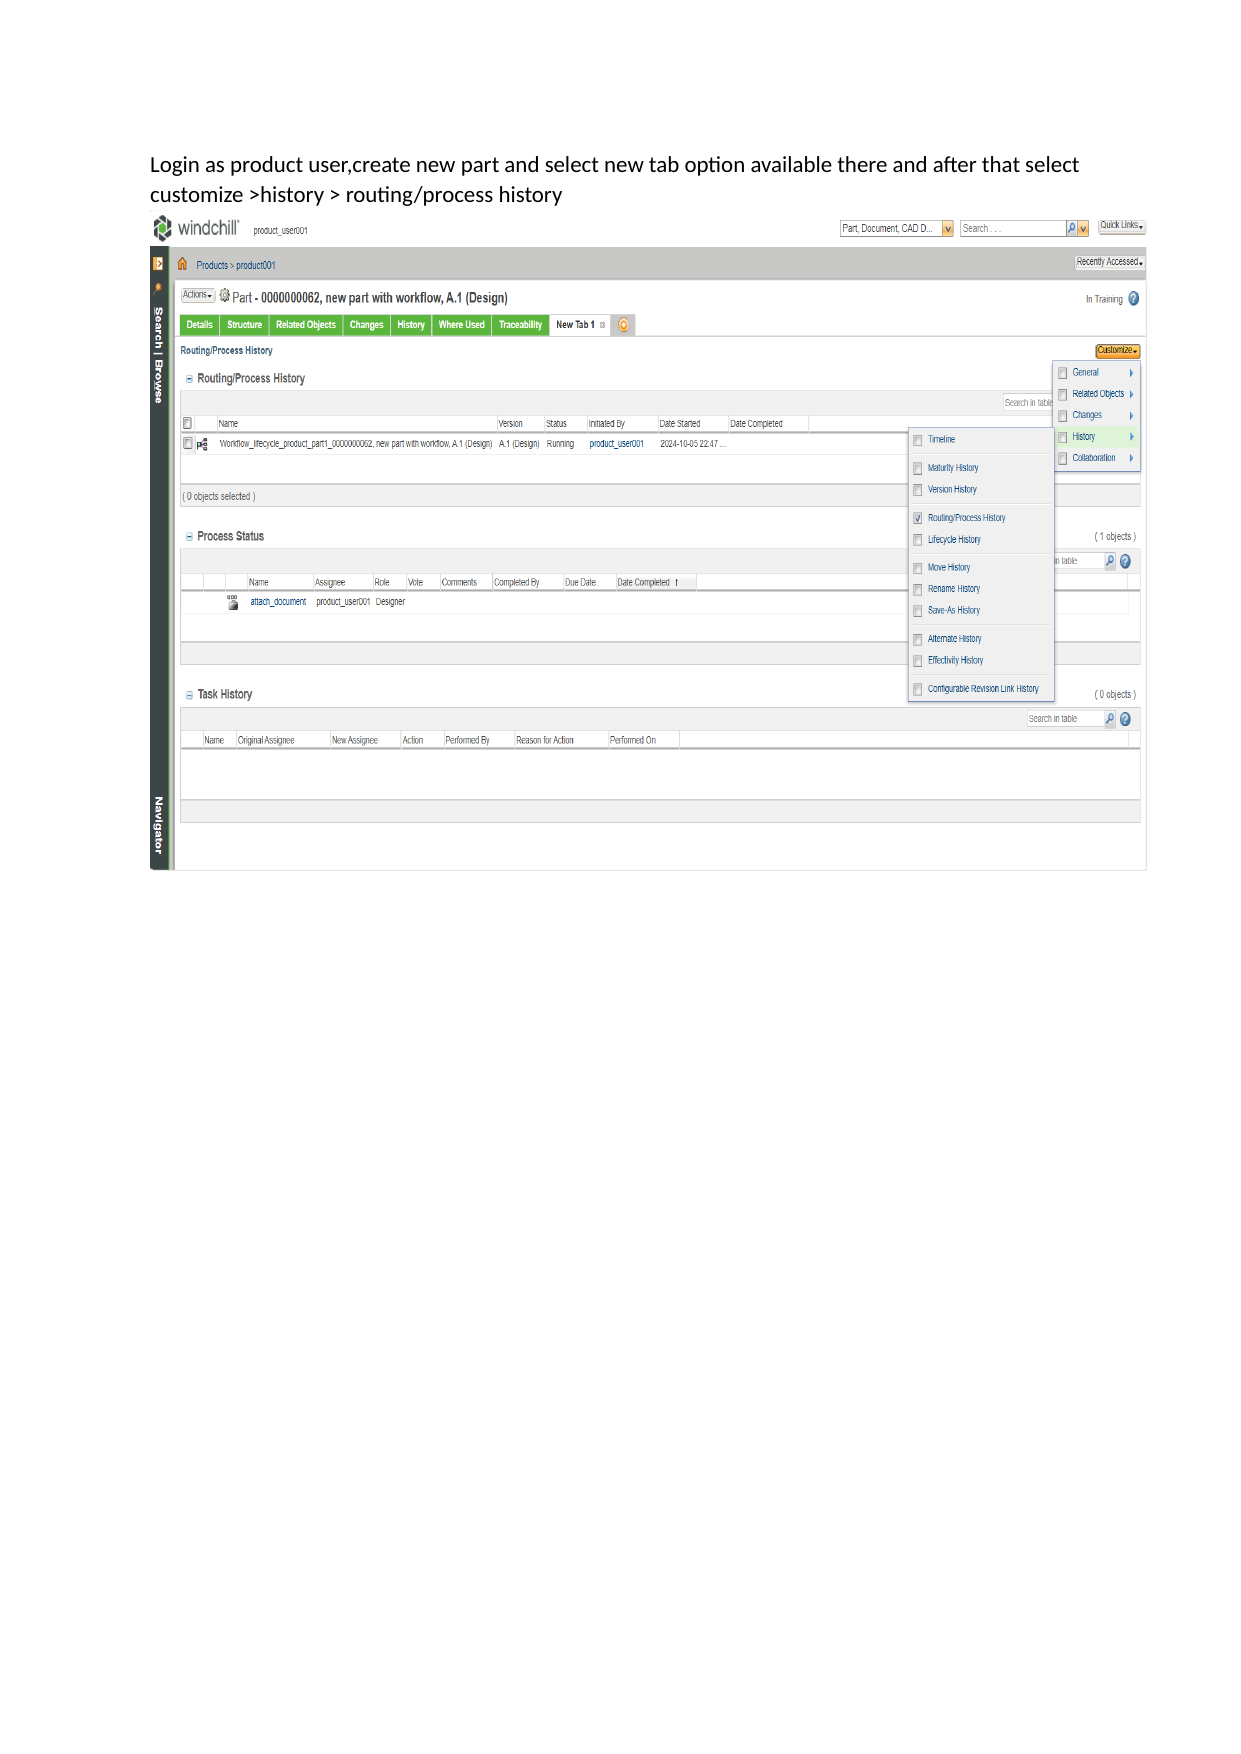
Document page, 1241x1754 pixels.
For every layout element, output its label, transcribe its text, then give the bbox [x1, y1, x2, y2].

text Login as product user,create new part and select new tab option available there and after that select customize >history > routing/process history [150, 150, 1090, 210]
picture [150, 210, 1147, 871]
